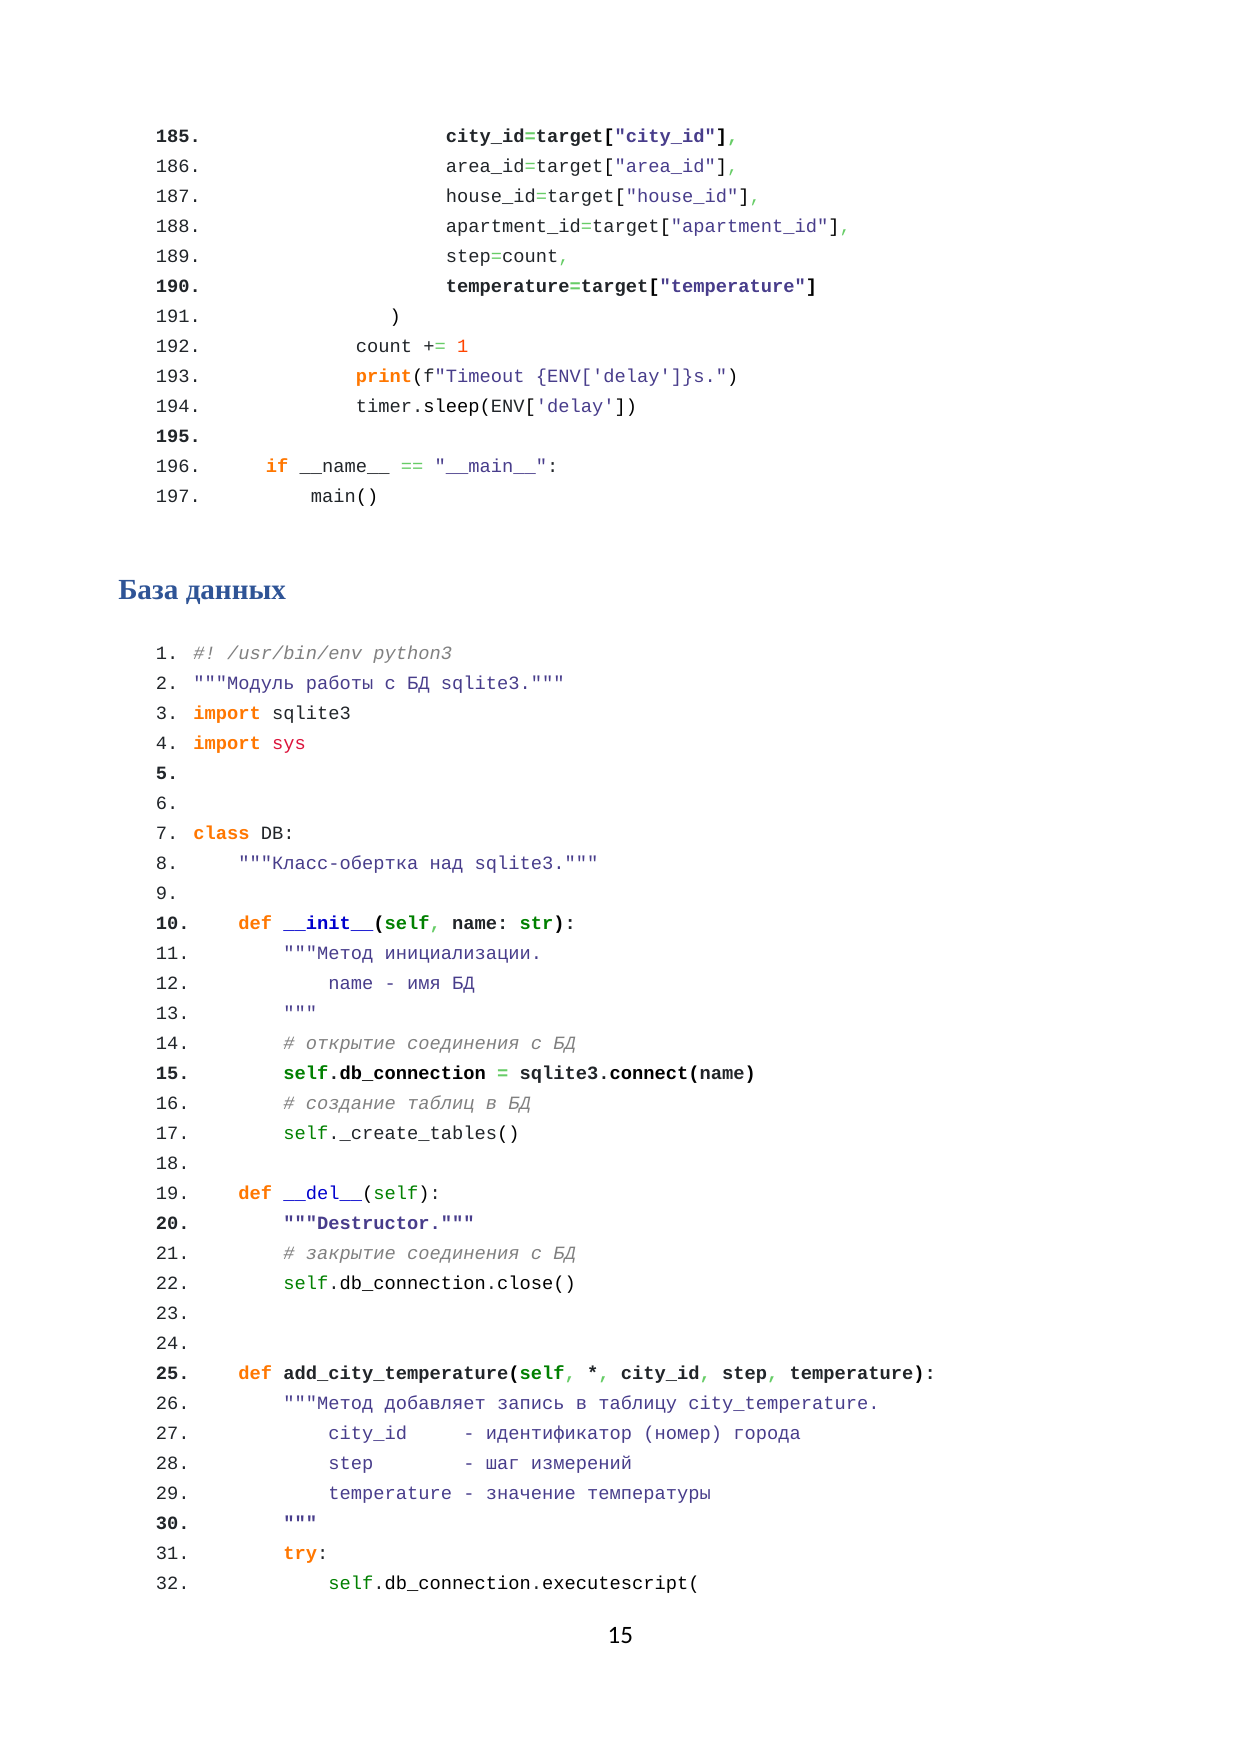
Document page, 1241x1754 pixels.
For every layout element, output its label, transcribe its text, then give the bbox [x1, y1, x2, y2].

list class DB: [156, 815, 1122, 845]
list """Модуль работы с БД sqlite3.""" [156, 665, 1122, 695]
list #! /usr/bin/env python3 [156, 635, 1122, 665]
list step - шаг измерений [156, 1445, 1122, 1475]
list self.db_connection.executescript( [156, 1565, 1122, 1595]
list def __del__(self): [156, 1175, 1122, 1205]
list # открытие соединения с БД [156, 1025, 1122, 1055]
list # закрытие соединения с БД [156, 1235, 1122, 1265]
list temperature - значение температуры [156, 1475, 1122, 1505]
list apartment_id=target["apartment_id"], [156, 208, 1122, 238]
list self.db_connection.close() [156, 1265, 1122, 1295]
list ) [156, 298, 1122, 328]
list """Метод добавляет запись в таблицу city_temperature. [156, 1385, 1122, 1415]
list count += 1 [156, 328, 1122, 358]
list """ [156, 1505, 1122, 1535]
list name - имя БД [156, 965, 1122, 995]
list """ [156, 995, 1122, 1025]
list """Метод инициализации. [156, 935, 1122, 965]
list city_id=target["city_id"], [156, 118, 1122, 148]
subtitle База данных [118, 572, 1122, 606]
list try: [156, 1535, 1122, 1565]
list self._create_tables() [156, 1115, 1122, 1145]
list main() [156, 478, 1122, 508]
list if __name__ == "__main__": [156, 448, 1122, 478]
list print(f"Timeout {ENV['delay']}s.") [156, 358, 1122, 388]
list temperature=target["temperature"] [156, 268, 1122, 298]
list city_id - идентификатор (номер) города [156, 1415, 1122, 1445]
list self.db_connection = sqlite3.connect(name) [156, 1055, 1122, 1085]
list import sqlite3 [156, 695, 1122, 725]
list timer.sleep(ENV['delay']) [156, 388, 1122, 418]
list area_id=target["area_id"], [156, 148, 1122, 178]
list """Destructor.""" [156, 1205, 1122, 1235]
list def add_city_temperature(self, *, city_id, step, temperature): [156, 1355, 1122, 1385]
list """Класс-обертка над sqlite3.""" [156, 845, 1122, 875]
list step=count, [156, 238, 1122, 268]
list def __init__(self, name: str): [156, 905, 1122, 935]
list import sys [156, 725, 1122, 755]
list # создание таблиц в БД [156, 1085, 1122, 1115]
list house_id=target["house_id"], [156, 178, 1122, 208]
